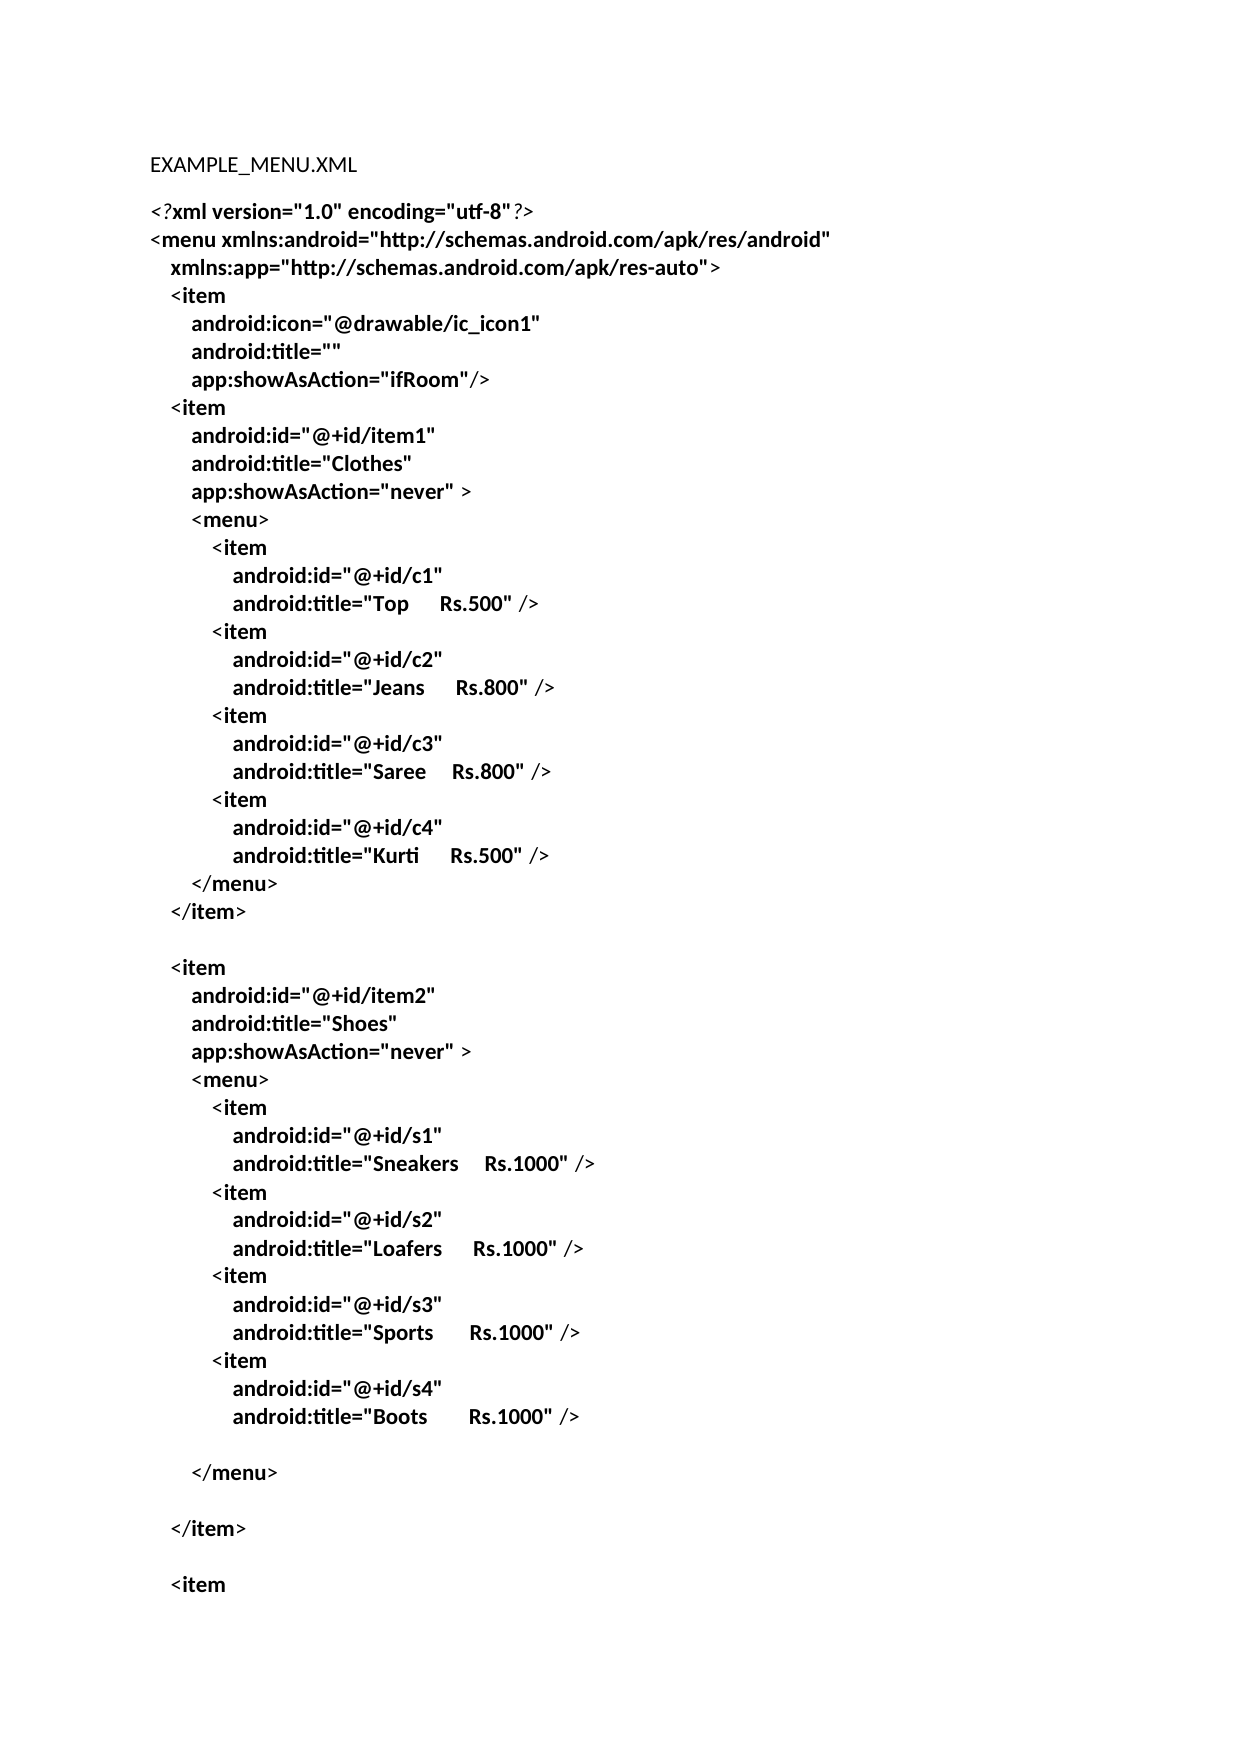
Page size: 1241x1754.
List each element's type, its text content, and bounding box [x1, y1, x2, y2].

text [150, 197, 1090, 1598]
text EXAMPLE_MENU.XML [150, 150, 1090, 178]
